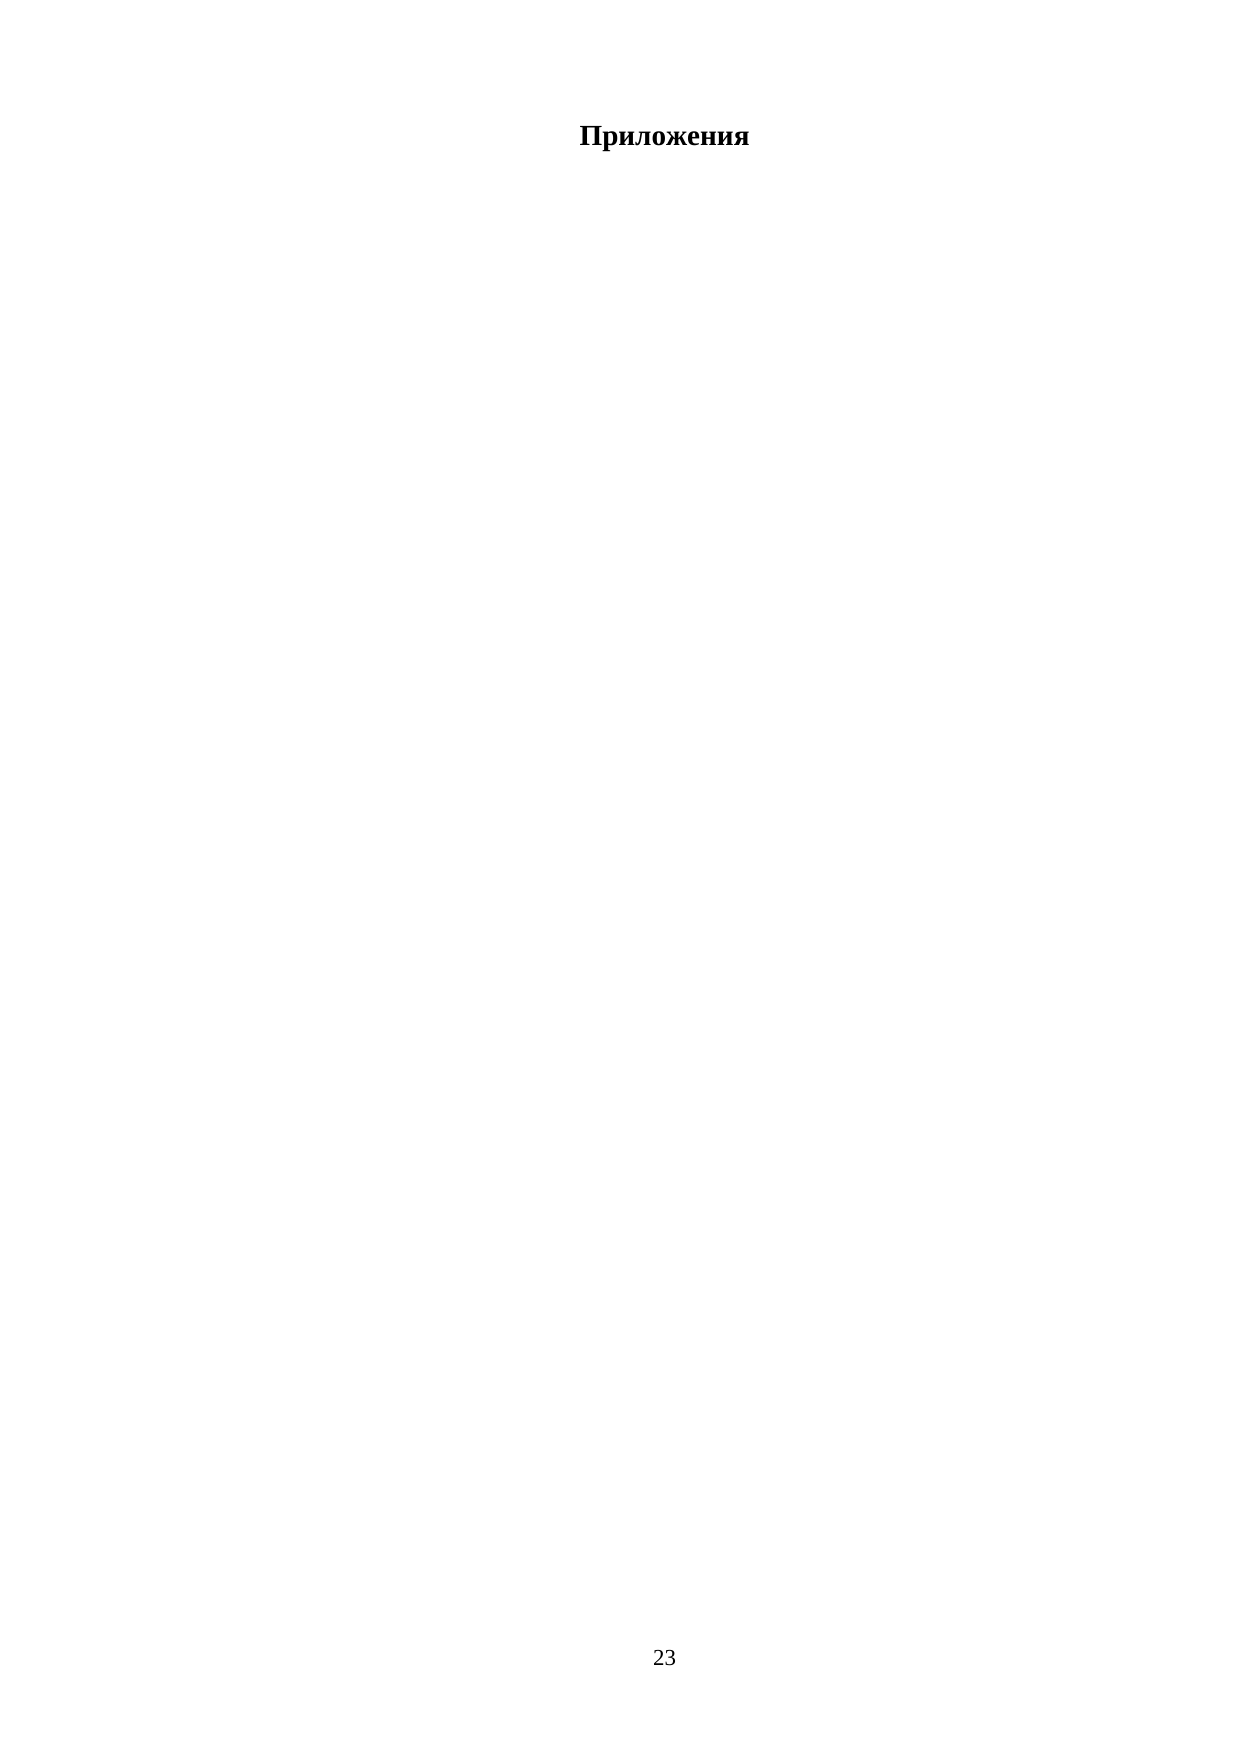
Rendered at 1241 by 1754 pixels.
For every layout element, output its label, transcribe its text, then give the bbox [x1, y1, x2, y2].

text Приложения [177, 118, 1152, 152]
